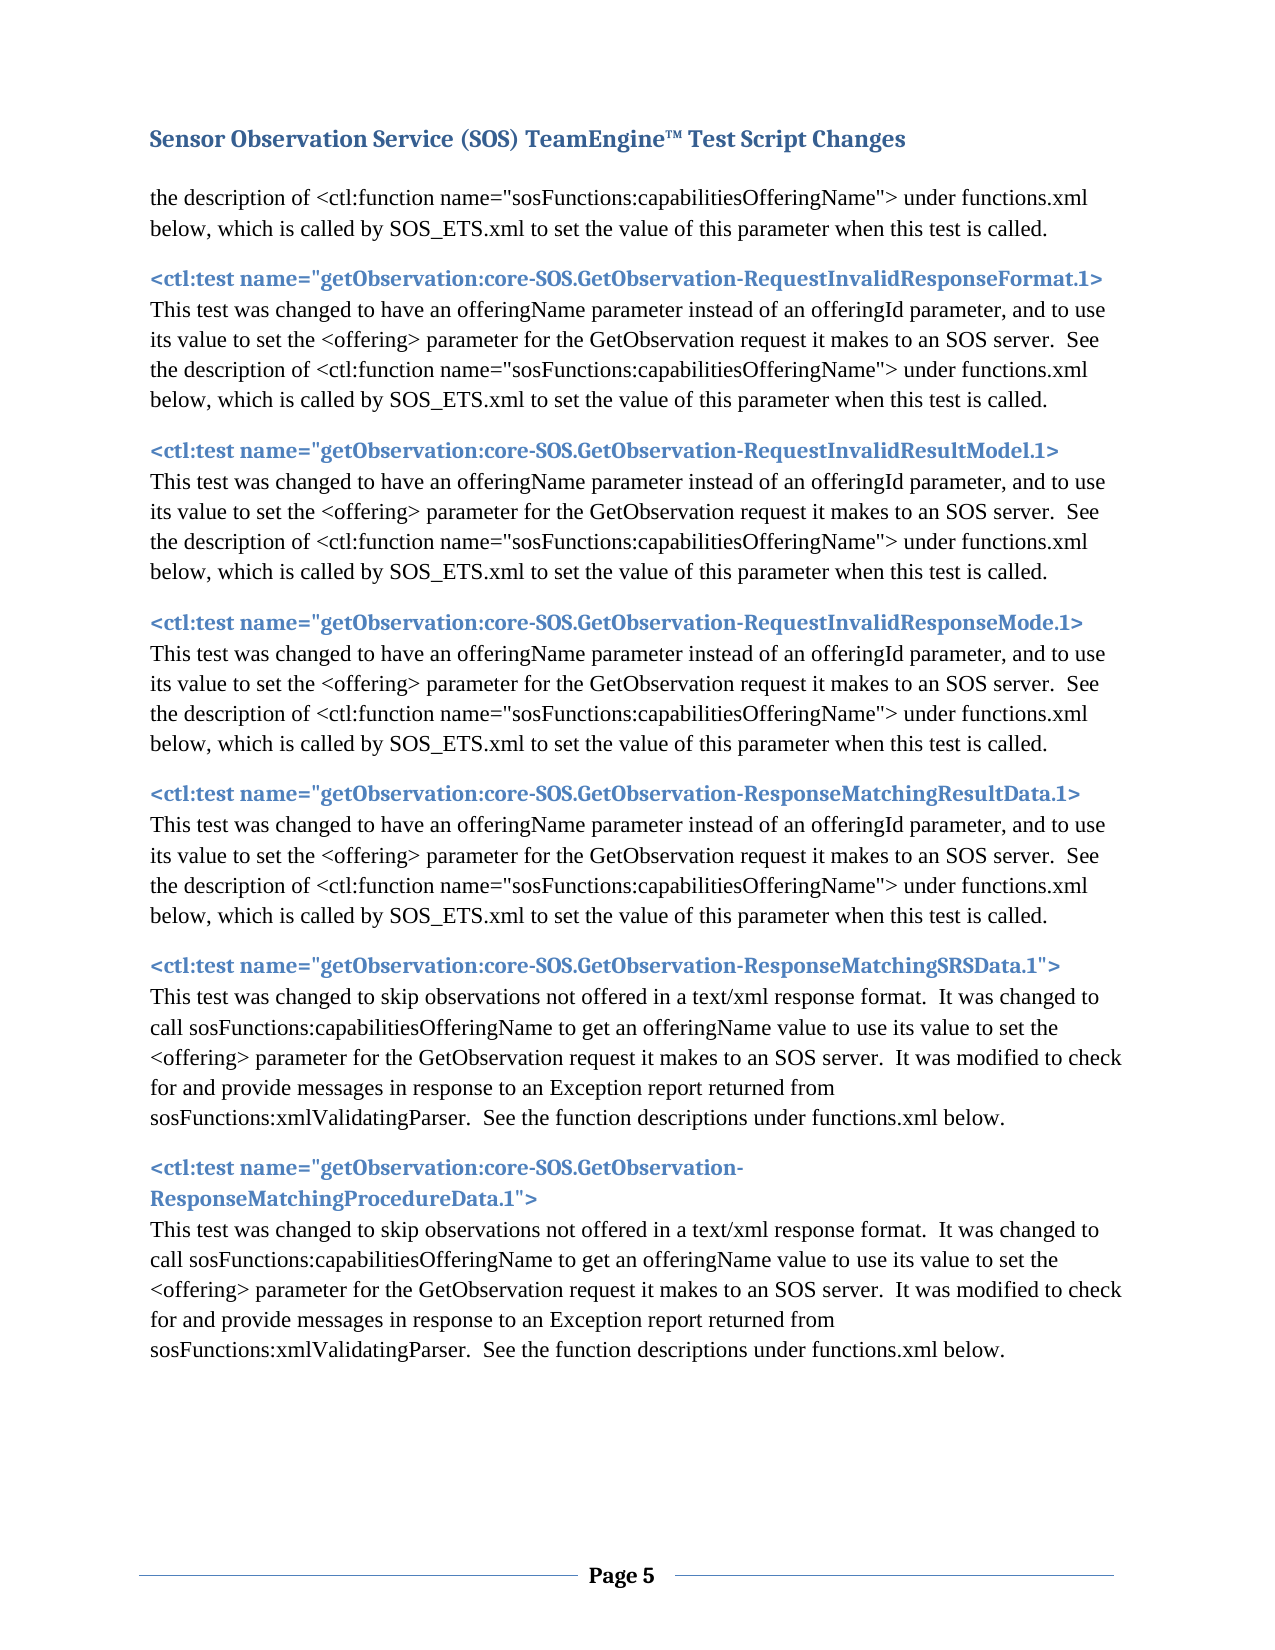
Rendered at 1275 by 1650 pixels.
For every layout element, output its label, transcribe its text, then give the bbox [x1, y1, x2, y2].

subtitle <ctl:test name="getObservation:core-SOS.GetObservation-ResponseMatchingProcedureData.1"> [150, 1155, 1125, 1212]
subtitle <ctl:test name="getObservation:core-SOS.GetObservation-ResponseMatchingSRSData.1"> [150, 953, 1125, 979]
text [150, 184, 1125, 241]
subtitle <ctl:test name="getObservation:core-SOS.GetObservation-RequestInvalidResponseFormat.1> [150, 266, 1125, 292]
subtitle <ctl:test name="getObservation:core-SOS.GetObservation-ResponseMatchingResultData.1> [150, 781, 1125, 808]
subtitle <ctl:test name="getObservation:core-SOS.GetObservation-RequestInvalidResultModel.1> [150, 437, 1125, 464]
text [150, 1216, 1125, 1363]
subtitle <ctl:test name="getObservation:core-SOS.GetObservation-RequestInvalidResponseMode.1> [150, 609, 1125, 636]
